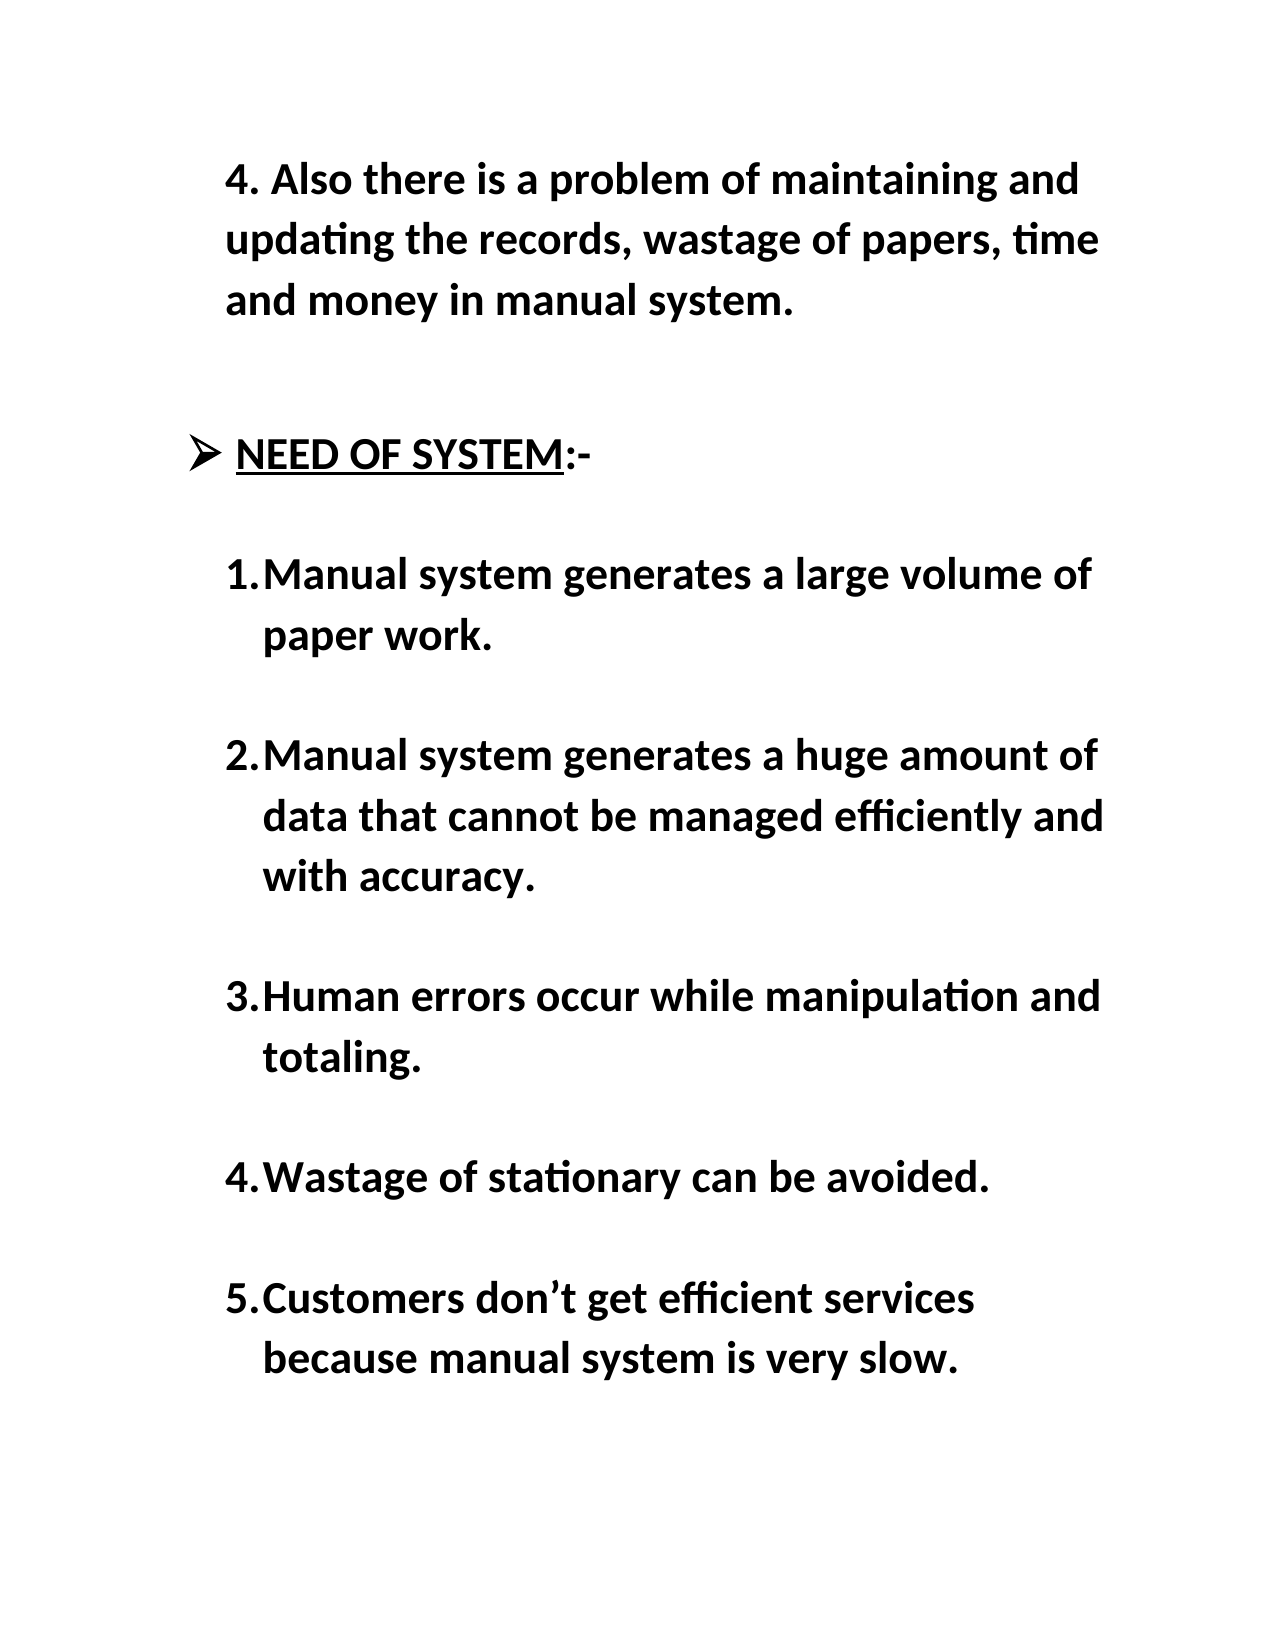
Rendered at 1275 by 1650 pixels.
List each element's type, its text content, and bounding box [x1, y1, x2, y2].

list Manual system generates a large volume of paper work. [225, 545, 1125, 661]
list Human errors occur while manipulation and totaling. [225, 967, 1125, 1084]
list 4. Also there is a problem of maintaining and updating the records, wastage of papers, time and money in manual system. [225, 150, 1125, 327]
list Wastage of stationary can be avoided. [225, 1148, 1125, 1204]
list Customers don’t get efficient services because manual system is very slow. [225, 1269, 1125, 1385]
list Manual system generates a huge amount of data that cannot be managed efficiently and with accuracy. [225, 726, 1125, 903]
list NEED OF SYSTEM:- [187, 424, 1125, 481]
